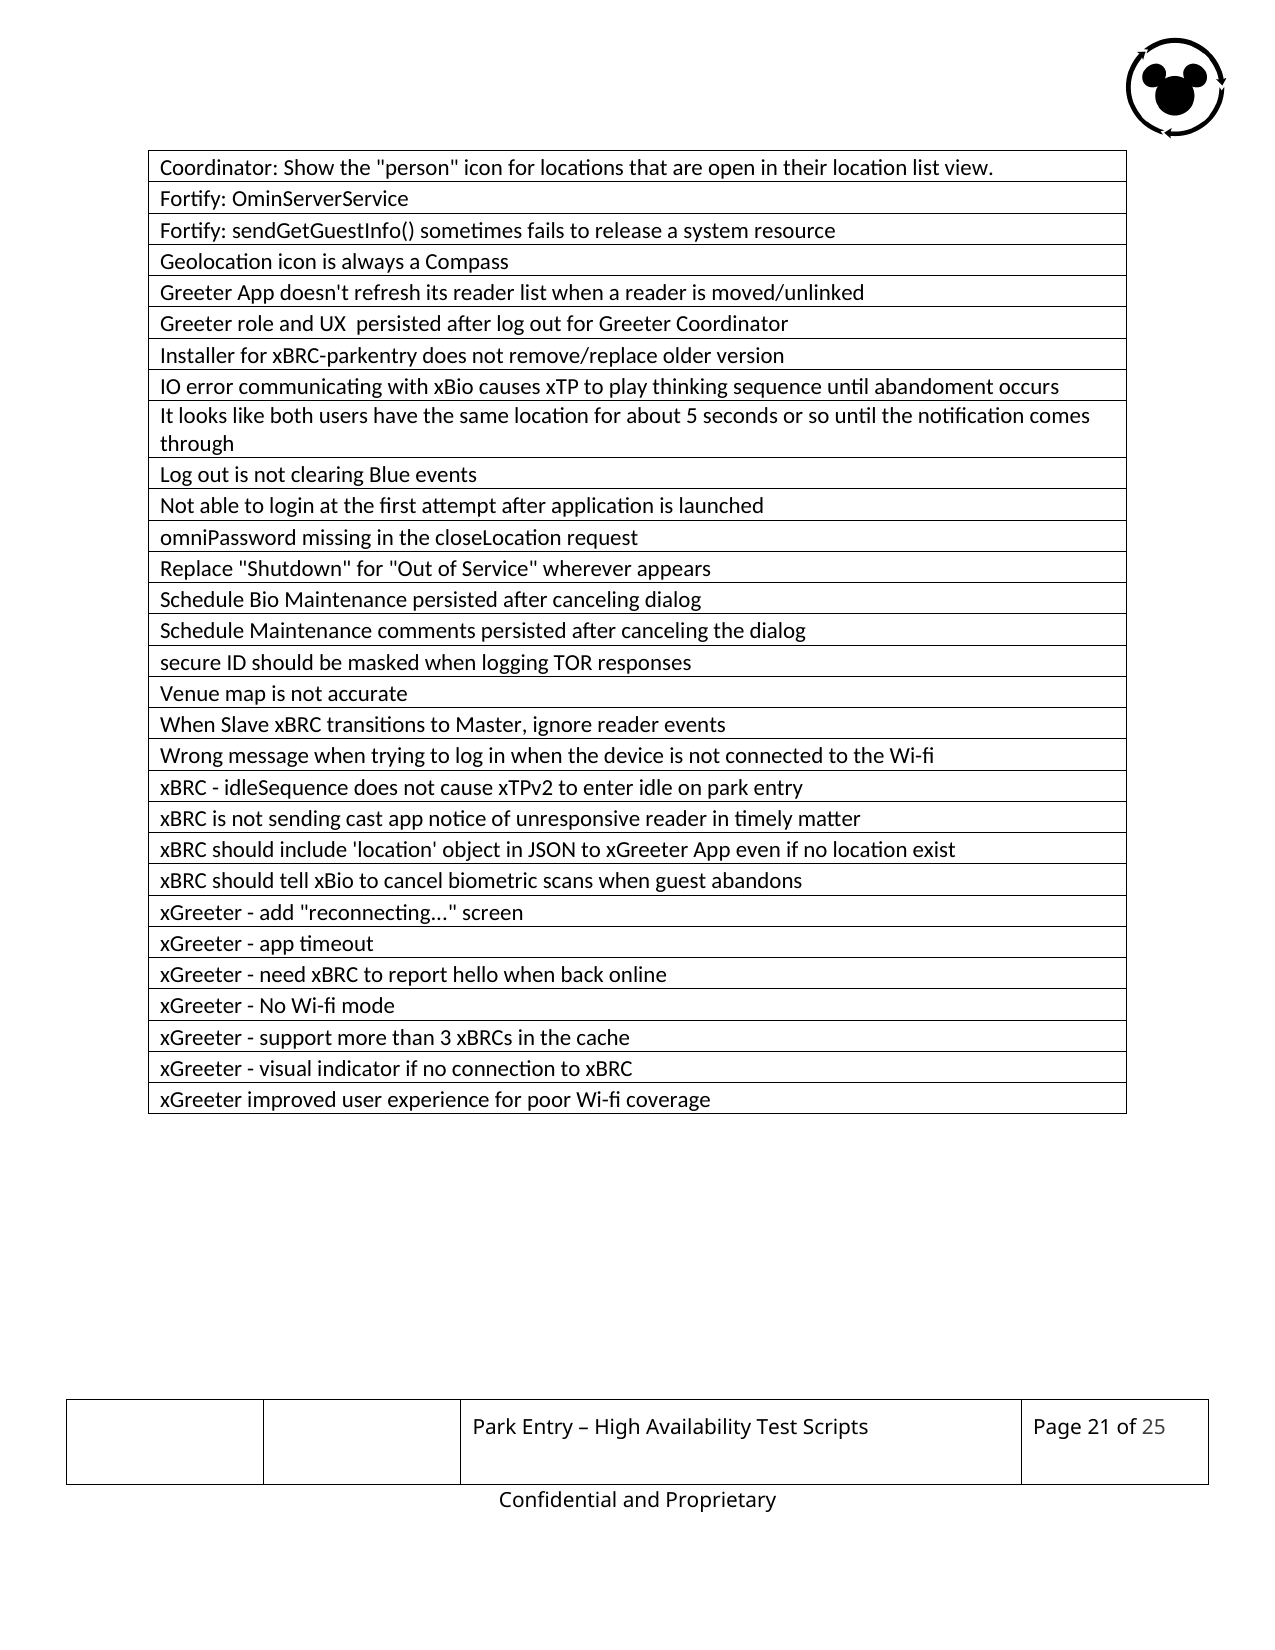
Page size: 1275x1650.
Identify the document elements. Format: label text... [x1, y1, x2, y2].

table_cell When Slave xBRC transitions to Master, ignore reader events [149, 708, 1126, 738]
table_cell Coordinator: Show the "person" icon for locations that are open in their location list view. [149, 151, 1126, 181]
table_cell xBRC should tell xBio to cancel biometric scans when guest abandons [149, 864, 1126, 894]
table_cell xGreeter improved user experience for poor Wi-fi coverage [149, 1083, 1126, 1113]
table_cell Schedule Bio Maintenance persisted after canceling dialog [149, 583, 1126, 613]
table_cell omniPassword missing in the closeLocation request [149, 521, 1126, 551]
table_cell Replace "Shutdown" for "Out of Service" wherever appears [149, 552, 1126, 582]
table_cell Wrong message when trying to log in when the device is not connected to the Wi-fi [149, 739, 1126, 769]
table_cell It looks like both users have the same location for about 5 seconds or so until the notification comes through [149, 401, 1126, 457]
table_cell xGreeter - No Wi-fi mode [149, 989, 1126, 1019]
table_cell xGreeter - need xBRC to report hello when back online [149, 958, 1126, 988]
table_cell secure ID should be masked when logging TOR responses [149, 646, 1126, 676]
table_cell IO error communicating with xBio causes xTP to play thinking sequence until abandoment occurs [149, 370, 1126, 400]
picture [1125, 37, 1227, 139]
table_cell xBRC - idleSequence does not cause xTPv2 to enter idle on park entry [149, 771, 1126, 801]
table_cell xGreeter - app timeout [149, 927, 1126, 957]
table_cell Schedule Maintenance comments persisted after canceling the dialog [149, 614, 1126, 644]
table_cell Fortify: OminServerService [149, 182, 1126, 212]
table_cell xBRC is not sending cast app notice of unresponsive reader in timely matter [149, 802, 1126, 832]
table_cell xGreeter - visual indicator if no connection to xBRC [149, 1052, 1126, 1082]
table_cell Not able to login at the first attempt after application is launched [149, 489, 1126, 519]
table_cell Geolocation icon is always a Compass [149, 245, 1126, 275]
table_cell xGreeter - support more than 3 xBRCs in the cache [149, 1021, 1126, 1051]
table_cell xGreeter - add "reconnecting..." screen [149, 896, 1126, 926]
table_cell xBRC should include 'location' object in JSON to xGreeter App even if no location exist [149, 833, 1126, 863]
table_cell Installer for xBRC-parkentry does not remove/replace older version [149, 339, 1126, 369]
table_cell Greeter role and UX persisted after log out for Greeter Coordinator [149, 307, 1126, 337]
table_cell Venue map is not accurate [149, 677, 1126, 707]
table_cell Fortify: sendGetGuestInfo() sometimes fails to release a system resource [149, 214, 1126, 244]
table_cell Log out is not clearing Blue events [149, 458, 1126, 488]
table_cell Greeter App doesn't refresh its reader list when a reader is moved/unlinked [149, 276, 1126, 306]
